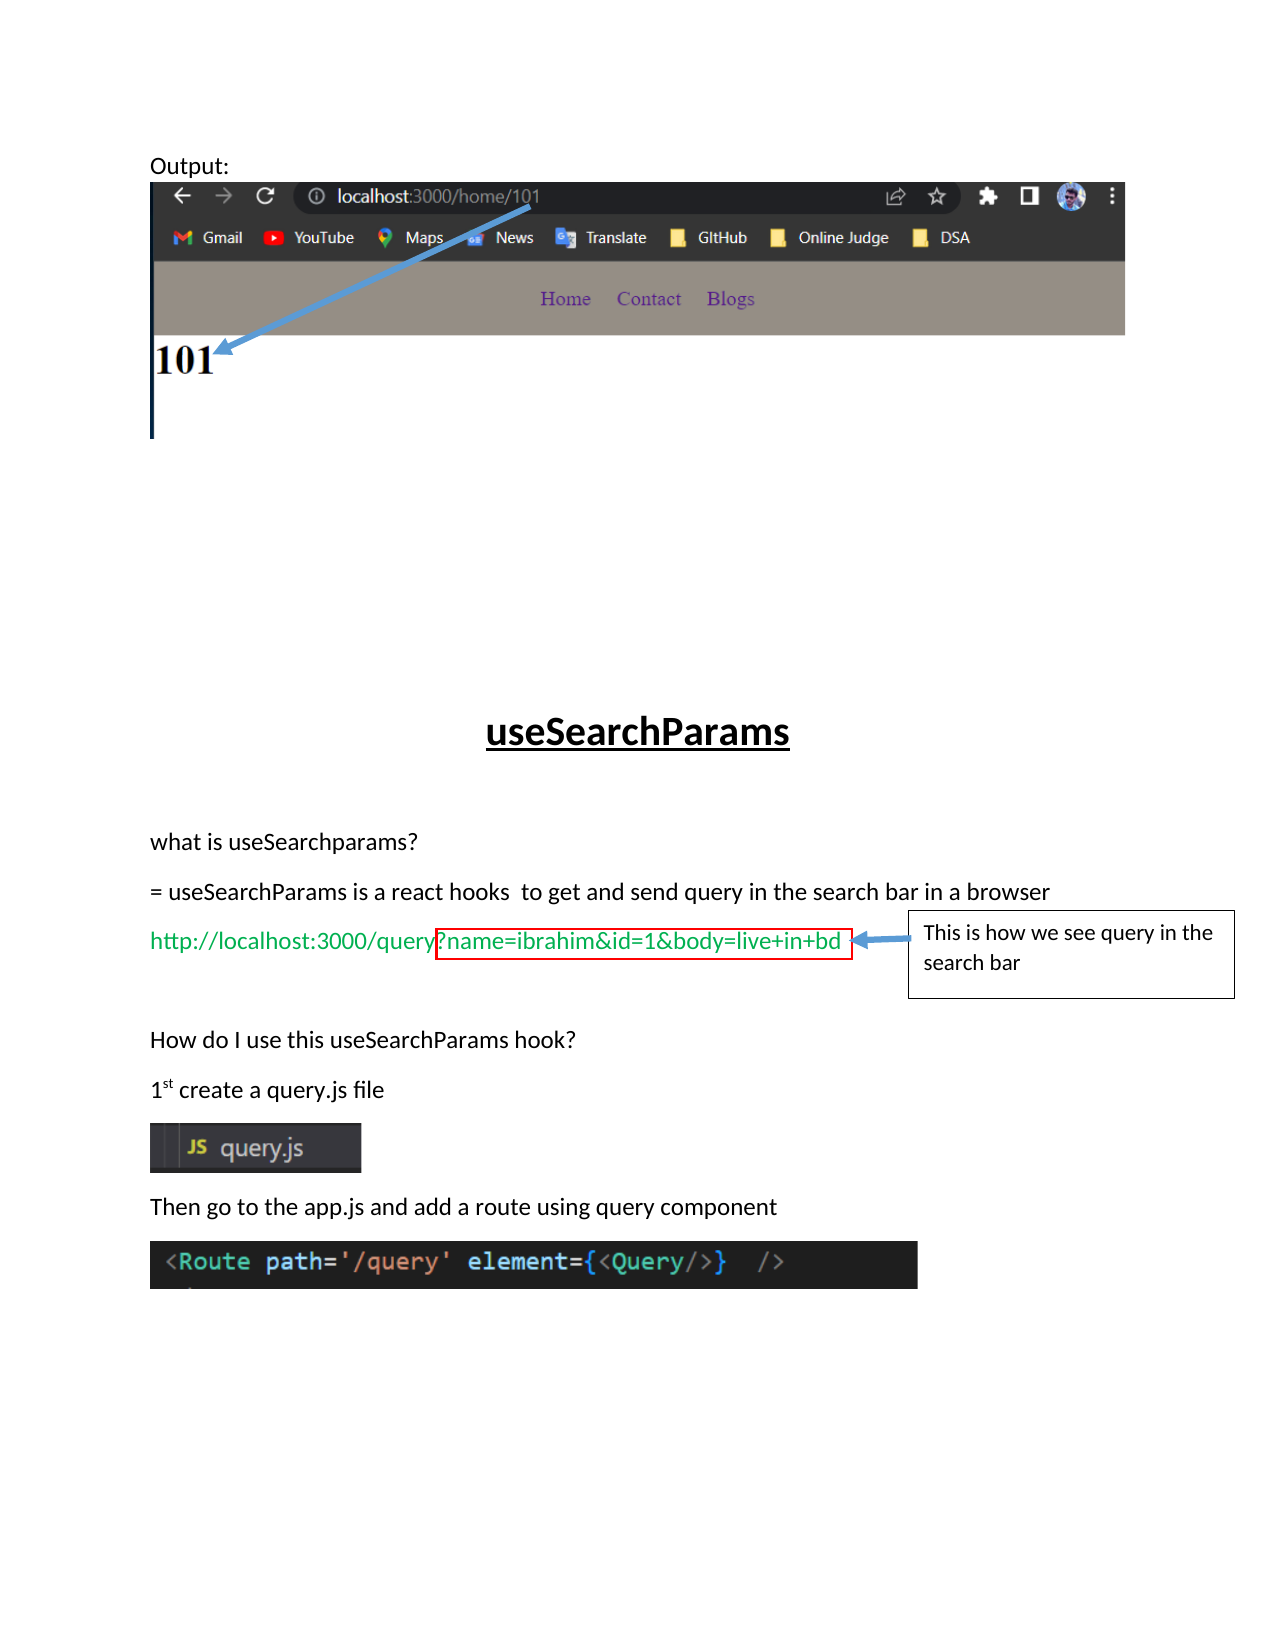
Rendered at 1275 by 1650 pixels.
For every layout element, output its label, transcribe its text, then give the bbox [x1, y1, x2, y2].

picture [150, 1123, 362, 1173]
picture [150, 182, 1125, 439]
text http://localhost:3000/query?name=ibrahim&id=1&body=live+in+bd [150, 925, 908, 956]
text useSearchParams [150, 705, 1125, 756]
text 1st create a query.js file [150, 1074, 1125, 1105]
picture [150, 1241, 918, 1289]
text what is useSearchparams? [150, 826, 1125, 857]
text Then go to the app.js and add a route using query component [150, 1191, 1125, 1222]
text Output: [150, 150, 1125, 182]
text = useSearchParams is a react hooks to get and send query in the search bar in a browser [150, 876, 1125, 906]
text How do I use this useSearchParams hook? [150, 1024, 1125, 1055]
